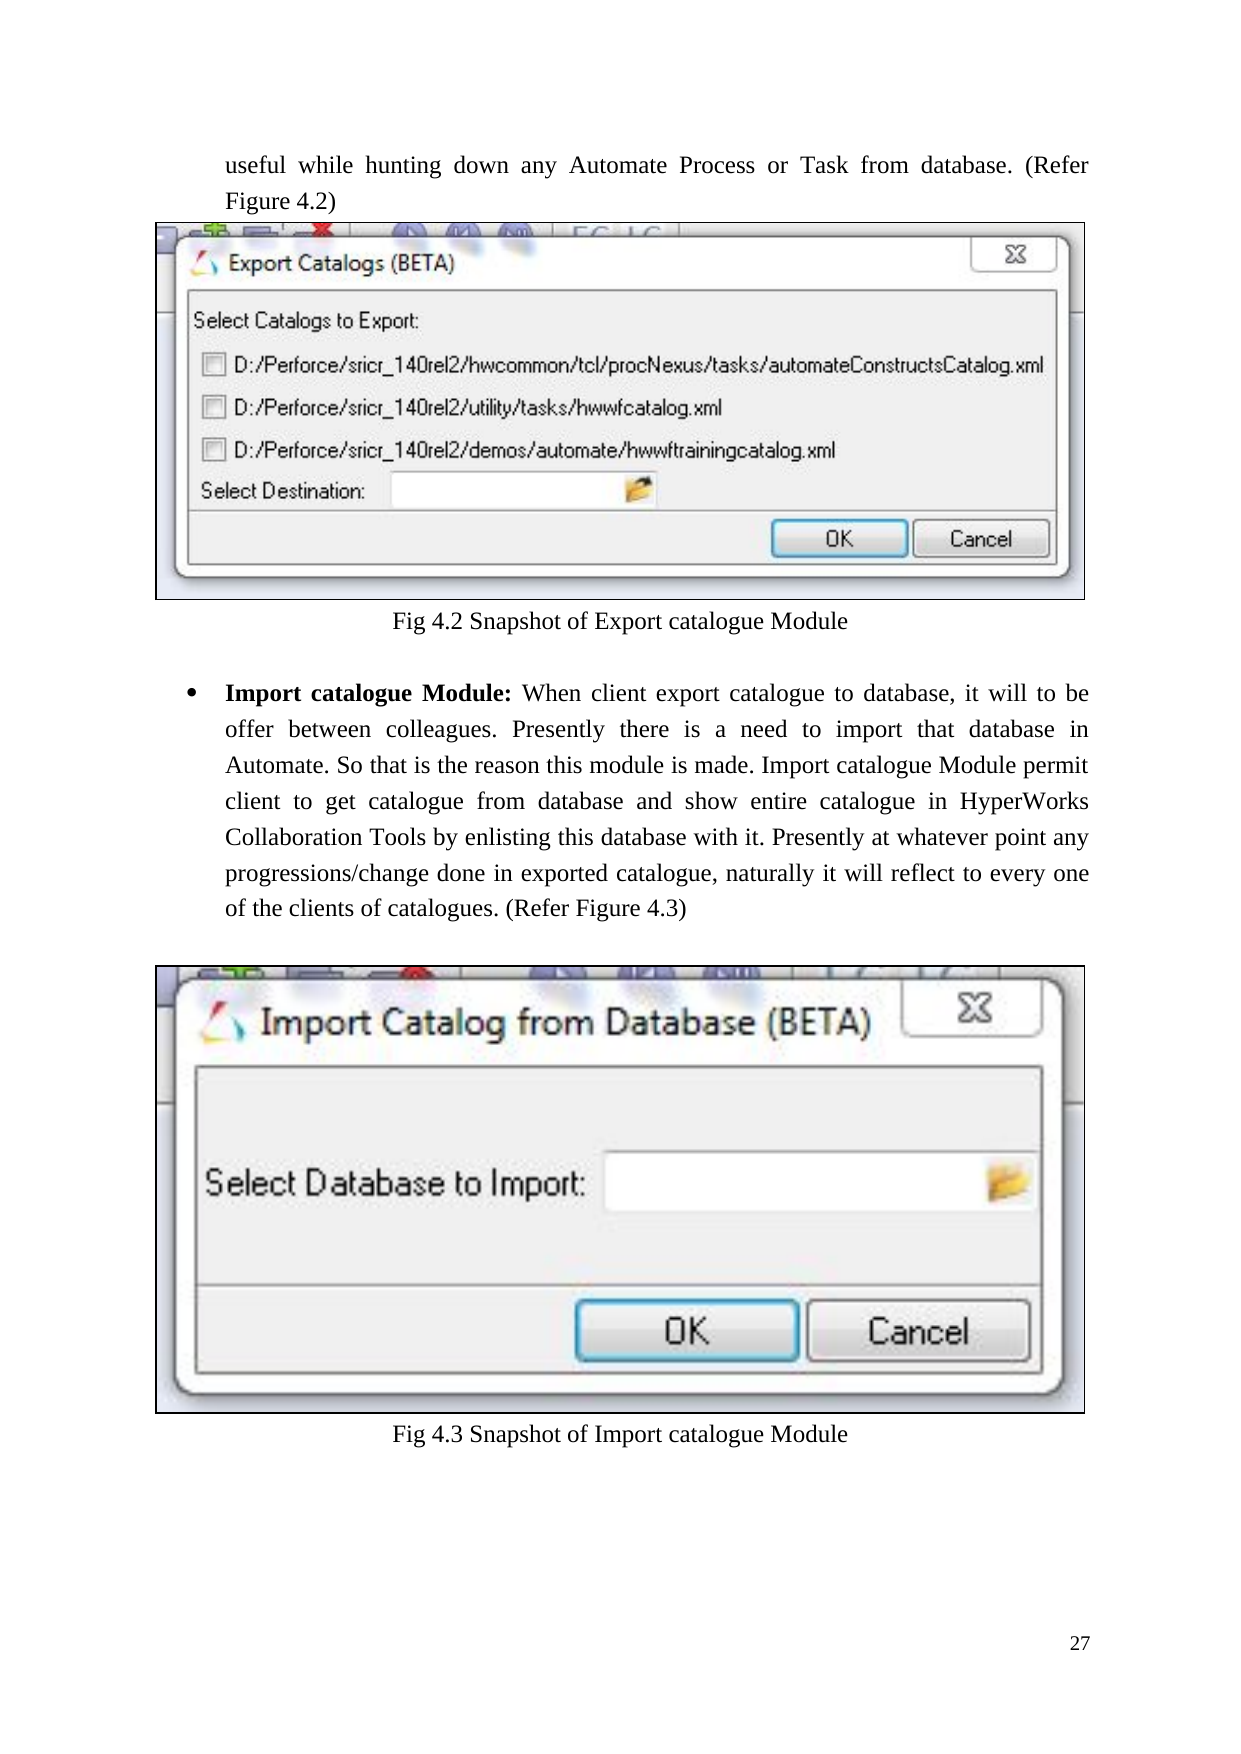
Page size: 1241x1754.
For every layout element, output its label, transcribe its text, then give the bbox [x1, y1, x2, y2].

picture [157, 223, 1084, 599]
text Fig 4.2 Snapshot of Export catalogue Module [150, 606, 1090, 635]
text Fig 4.3 Snapshot of Import catalogue Module [150, 1419, 1090, 1448]
list Import catalogue Module: When client export catalogue to database, it will to be offer between colleagues. Presently there is a need to import that database in Automate. So that is the reason this module is made. Import catalogue Module permit client to get catalogue from database and show entire catalogue in HyperWorks Collaboration Tools by enlisting this database with it. Presently at whatever point any progressions/change done in exported catalogue, naturally it will reflect to every one of the clients of catalogues. (Refer Figure 4.3) [187, 678, 1090, 922]
picture [157, 967, 1084, 1412]
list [187, 150, 1090, 215]
